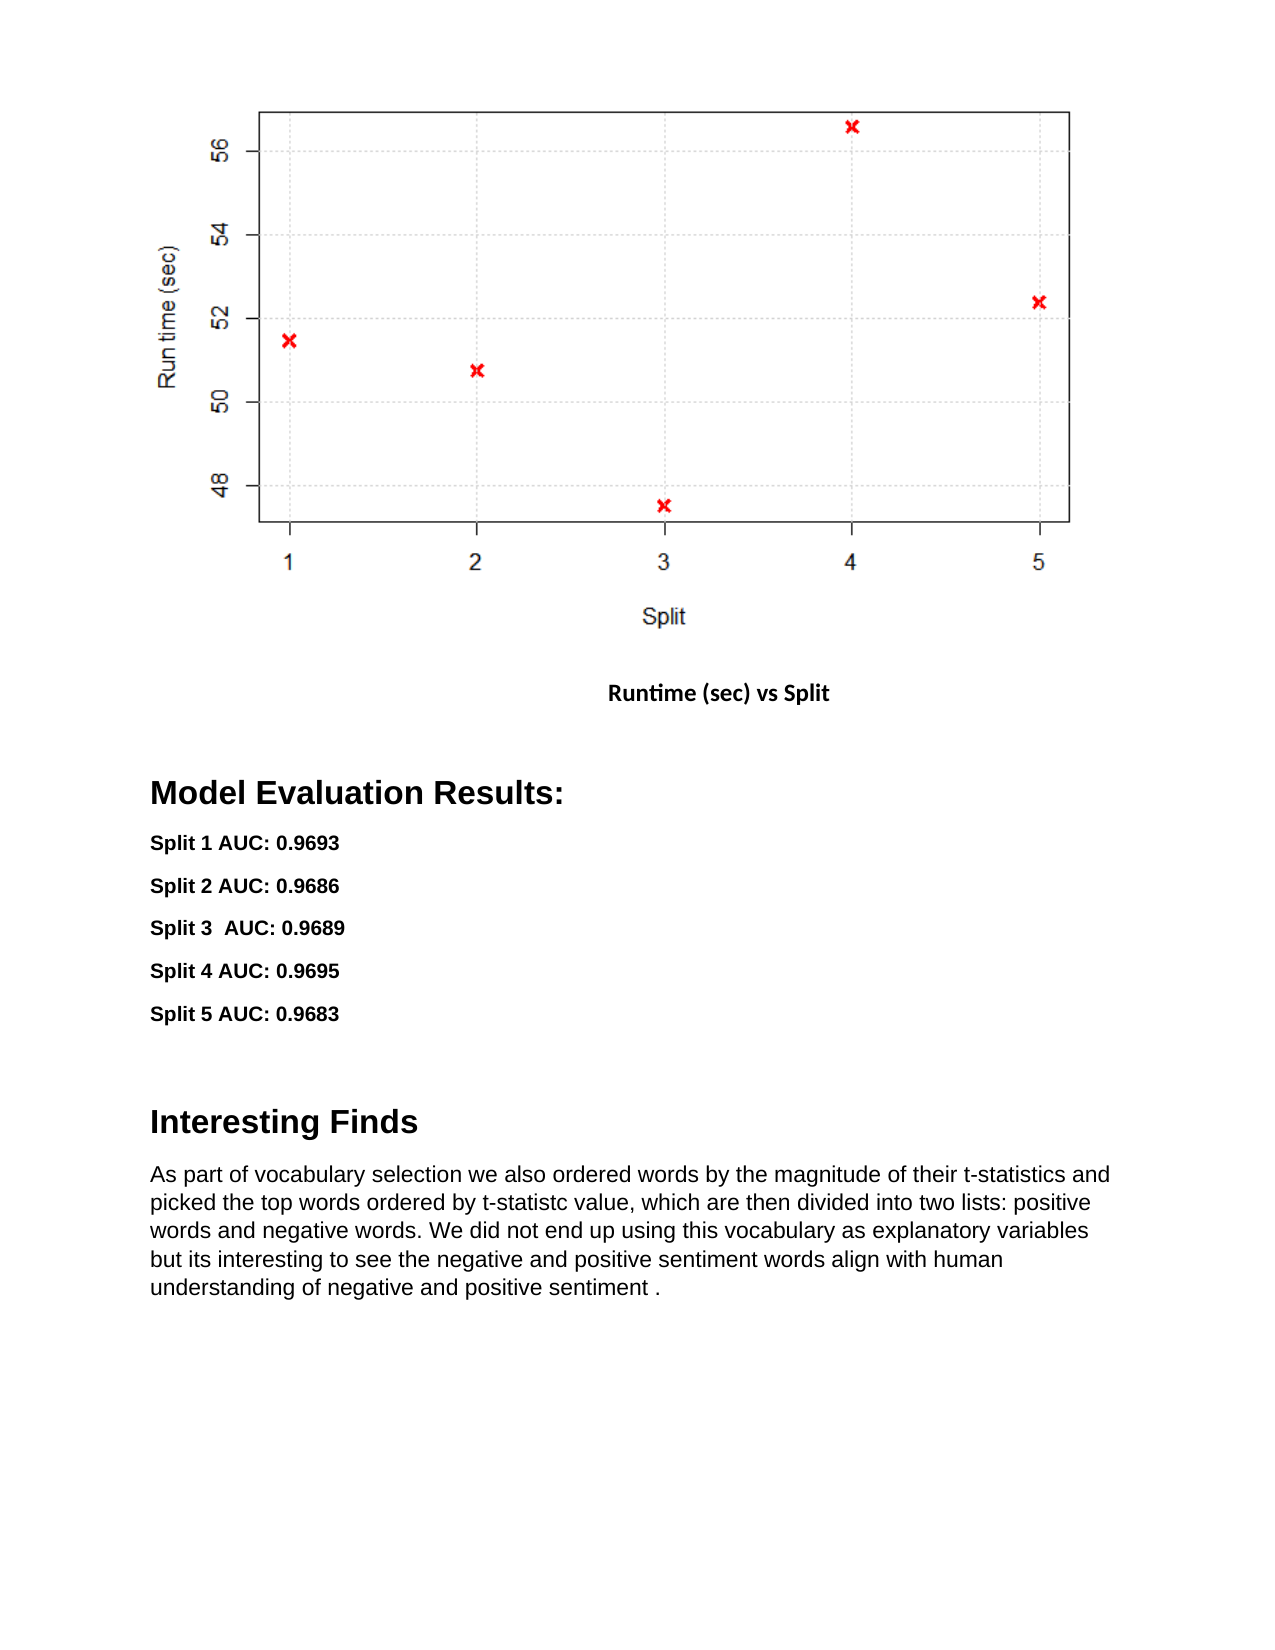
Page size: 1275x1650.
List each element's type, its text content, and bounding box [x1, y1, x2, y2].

text Runtime (sec) vs Split [150, 677, 1125, 707]
text Split 4 AUC: 0.9695 [150, 959, 1125, 983]
text Model Evaluation Results: [150, 773, 1125, 812]
text As part of vocabulary selection we also ordered words by the magnitude of their t-statistics and picked the top words ordered by t-statistc value, which are then divided into two lists: positive words and negative words. We did not end up using this vocabulary as explanatory variables but its interesting to see the negative and positive sentiment words align with human understanding of negative and positive sentiment . [150, 1161, 1125, 1301]
text Split 3 AUC: 0.9689 [150, 916, 1125, 940]
picture [150, 56, 1125, 658]
text Split 5 AUC: 0.9683 [150, 1002, 1125, 1026]
text Split 1 AUC: 0.9693 [150, 831, 1125, 855]
text Split 2 AUC: 0.9686 [150, 874, 1125, 898]
text Interesting Finds [150, 1102, 1125, 1141]
